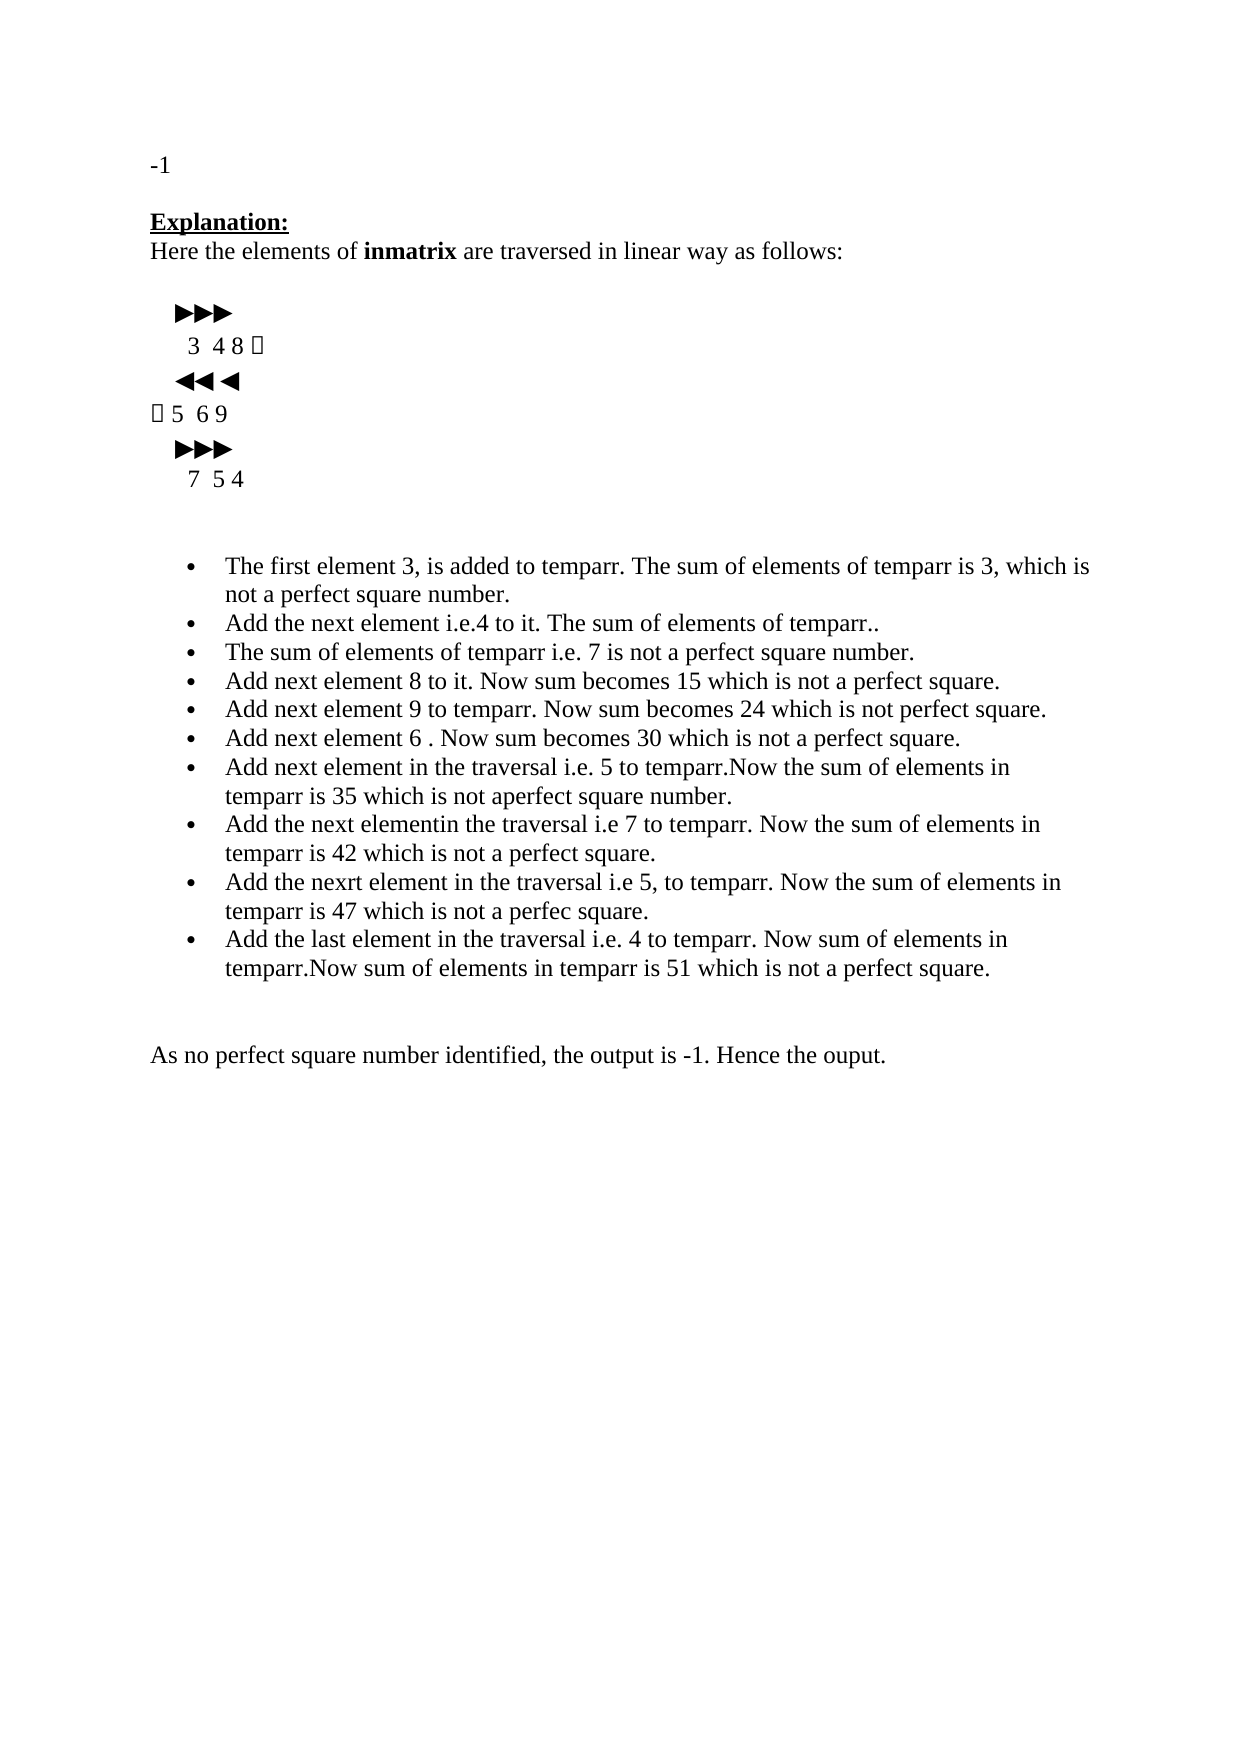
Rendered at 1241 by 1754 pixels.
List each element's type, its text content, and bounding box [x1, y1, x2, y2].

list Add next element 6 . Now sum becomes 30 which is not a perfect square. [187, 723, 1090, 752]
list Add the next elementin the traversal i.e 7 to temparr. Now the sum of elements in temparr is 42 which is not a perfect square. [187, 809, 1090, 867]
text 7 5 4 [150, 464, 1090, 493]
text Here the elements of inmatrix are traversed in linear way as follows: [150, 236, 1090, 265]
text As no perfect square number identified, the output is -1. Hence the ouput. [150, 1040, 1090, 1069]
text ◀️◀️ ◀️ [150, 362, 1090, 396]
list Add next element 8 to it. Now sum becomes 15 which is not a perfect square. [187, 666, 1090, 694]
text Explanation: [150, 207, 1090, 236]
text -1 [150, 150, 1090, 179]
list Add the next element i.e.4 to it. The sum of elements of temparr.. [187, 608, 1090, 637]
list Add the last element in the traversal i.e. 4 to temparr. Now sum of elements in temparr.Now sum of elements in temparr is 51 which is not a perfect square. [187, 924, 1090, 982]
list The first element 3, is added to temparr. The sum of elements of temparr is 3, which is not a perfect square number. [187, 551, 1090, 608]
text 🔽 5 6 9 [150, 396, 1090, 430]
text 3 4 8 🔽 [150, 328, 1090, 362]
text ▶️▶️▶️ [150, 294, 1090, 328]
list Add the nexrt element in the traversal i.e 5, to temparr. Now the sum of elements in temparr is 47 which is not a perfec square. [187, 867, 1090, 924]
list Add next element in the traversal i.e. 5 to temparr.Now the sum of elements in temparr is 35 which is not aperfect square number. [187, 752, 1090, 809]
list The sum of elements of temparr i.e. 7 is not a perfect square number. [187, 637, 1090, 666]
list Add next element 9 to temparr. Now sum becomes 24 which is not perfect square. [187, 694, 1090, 723]
text ▶️▶️▶️ [150, 430, 1090, 464]
